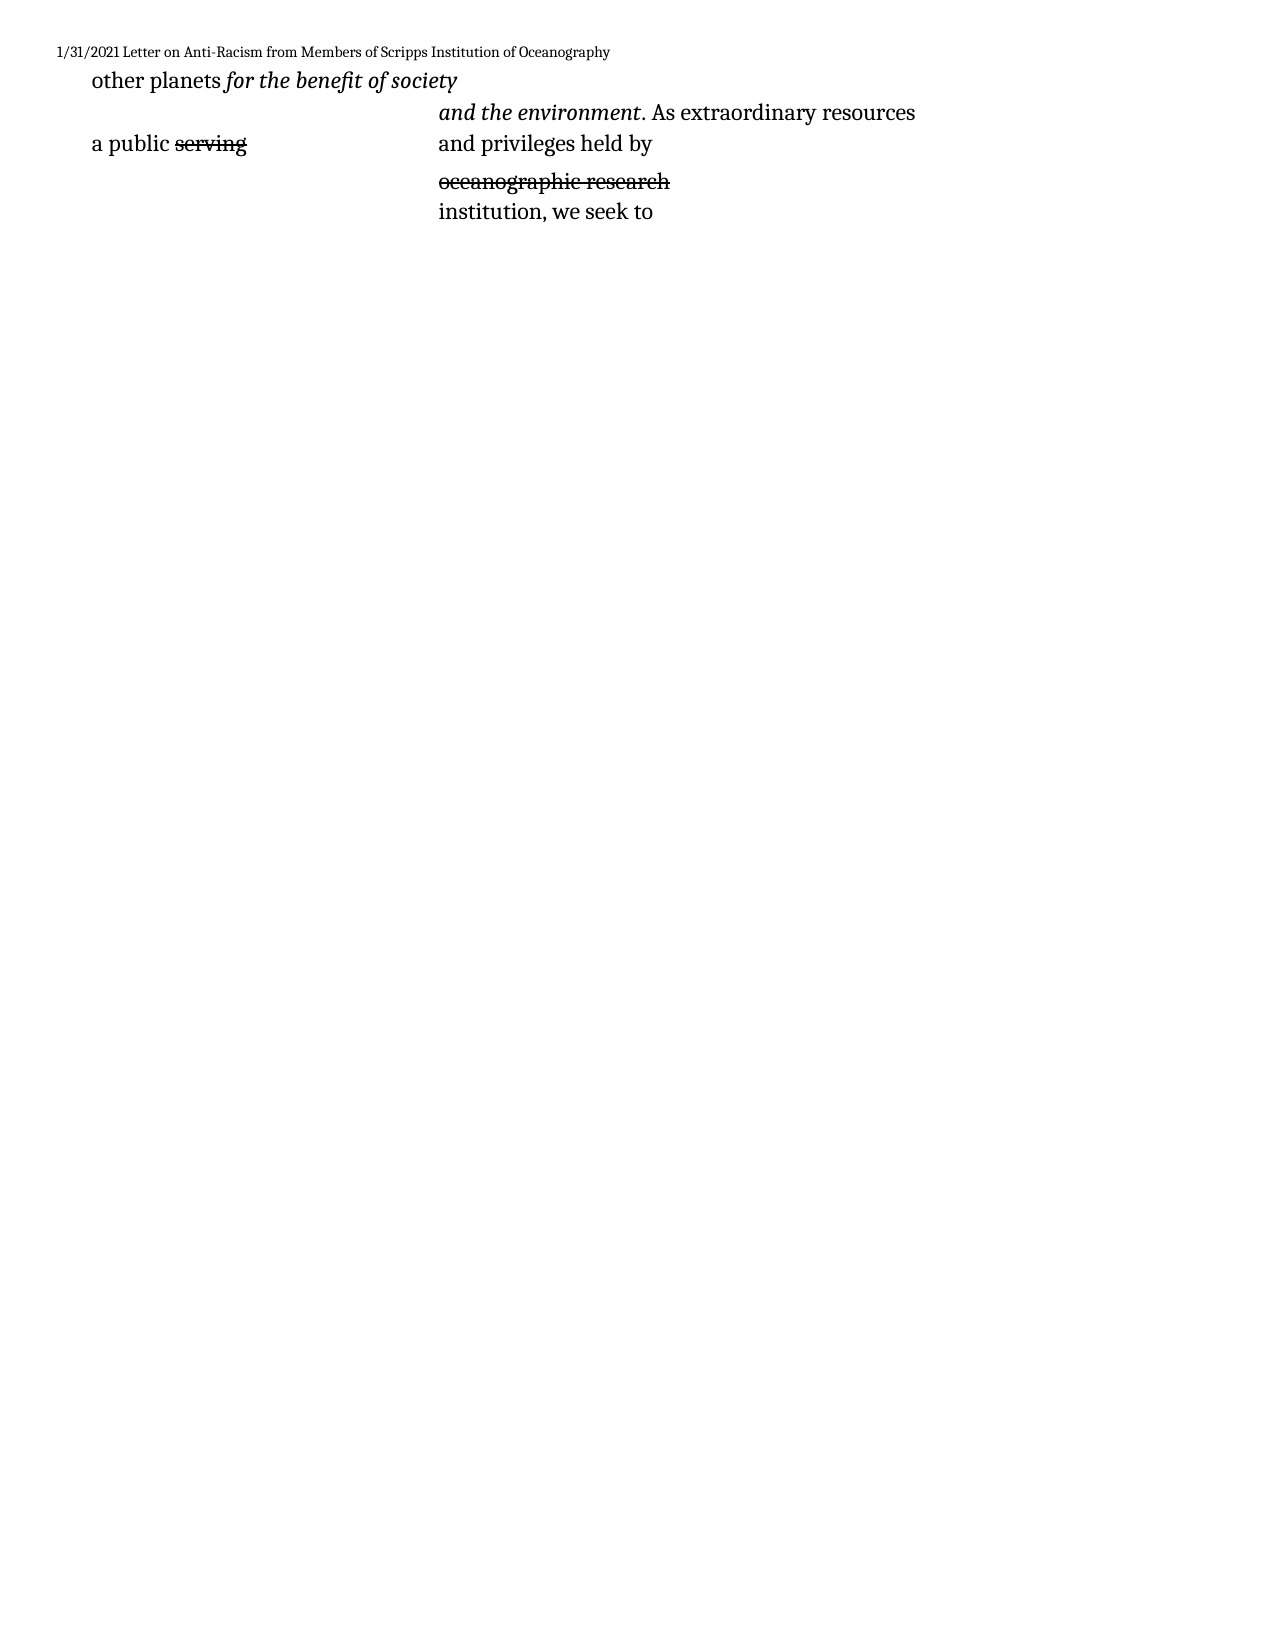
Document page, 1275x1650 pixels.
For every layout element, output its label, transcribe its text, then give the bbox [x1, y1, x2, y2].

text oceanographic research institution, we seek to [438, 165, 676, 226]
text 1/31/2021 Letter on Anti-Racism from Members of Scripps Institution of Oceanography other planets for the benefit of society and the environment. As extraordinary resources a public serving and privileges held by [57, 32, 1110, 157]
